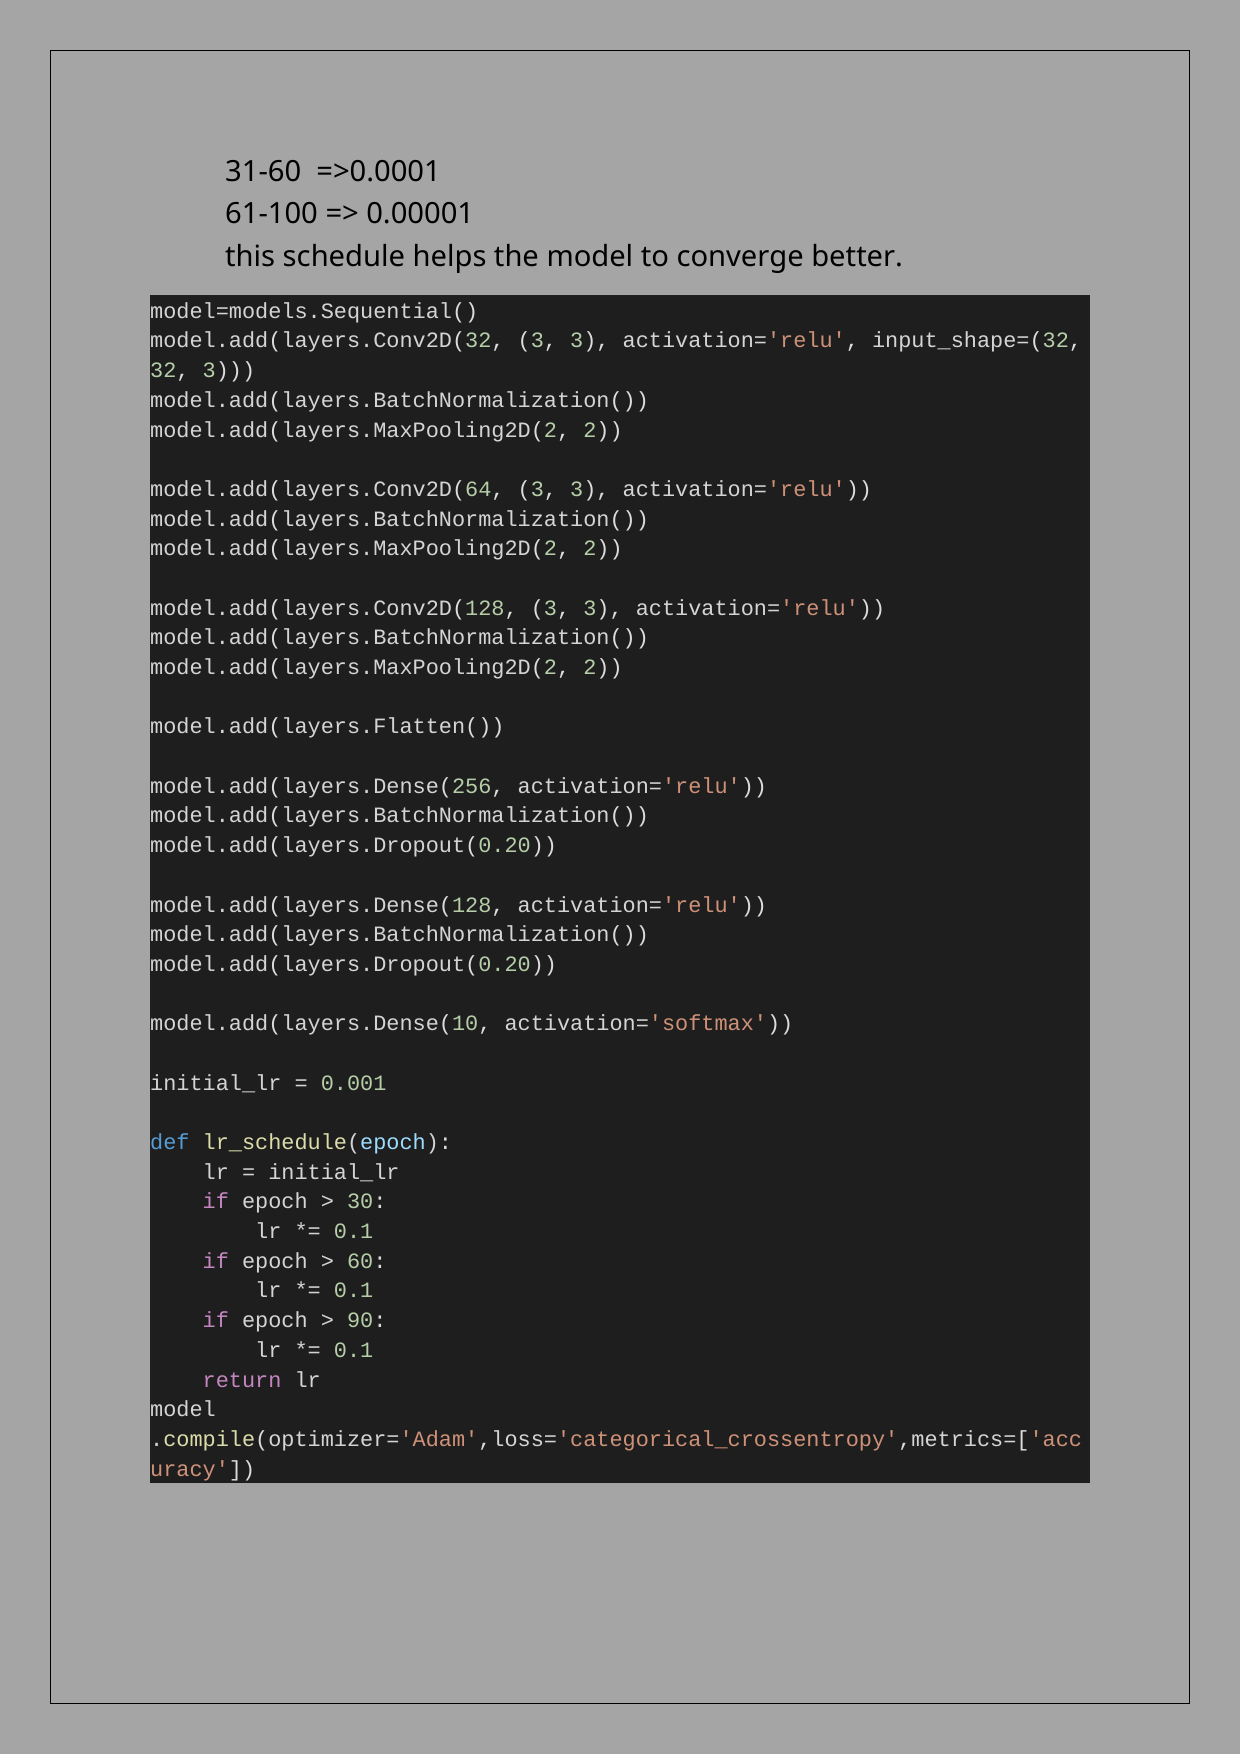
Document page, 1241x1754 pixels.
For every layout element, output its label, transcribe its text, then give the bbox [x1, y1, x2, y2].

text model.add(layers.BatchNormalization()) [150, 918, 1090, 948]
text def lr_schedule(epoch): [150, 1126, 1090, 1156]
list 61-100 => 0.00001 this schedule helps the model to converge better. [225, 193, 1090, 275]
text if epoch > 30: [150, 1186, 1090, 1215]
text lr = initial_lr [150, 1156, 1090, 1186]
text model.add(layers.Dense(256, activation='relu')) [150, 770, 1090, 800]
text model.add(layers.Dropout(0.20)) [150, 829, 1090, 859]
text lr *= 0.1 [150, 1334, 1090, 1364]
text model.add(layers.MaxPooling2D(2, 2)) [150, 414, 1090, 443]
list 31-60 =>0.0001 [225, 150, 1090, 190]
text model.add(layers.Conv2D(128, (3, 3), activation='relu')) [150, 592, 1090, 622]
text model.add(layers.BatchNormalization()) [150, 622, 1090, 651]
text lr *= 0.1 [150, 1215, 1090, 1245]
text model.compile(optimizer='Adam',loss='categorical_crossentropy',metrics=['accuracy']) [150, 1393, 1090, 1483]
text model.add(layers.BatchNormalization()) [150, 503, 1090, 533]
text model.add(layers.MaxPooling2D(2, 2)) [150, 533, 1090, 562]
text model.add(layers.MaxPooling2D(2, 2)) [150, 651, 1090, 681]
text model=models.Sequential() [150, 295, 1090, 325]
text model.add(layers.Dense(128, activation='relu')) [150, 889, 1090, 918]
text model.add(layers.BatchNormalization()) [150, 800, 1090, 829]
text if epoch > 90: [150, 1304, 1090, 1334]
text if epoch > 60: [150, 1245, 1090, 1275]
text model.add(layers.BatchNormalization()) [150, 384, 1090, 414]
text lr *= 0.1 [150, 1275, 1090, 1304]
text initial_lr = 0.001 [150, 1067, 1090, 1097]
text return lr [150, 1364, 1090, 1393]
text model.add(layers.Conv2D(64, (3, 3), activation='relu')) [150, 473, 1090, 503]
text model.add(layers.Dropout(0.20)) [150, 948, 1090, 978]
text model.add(layers.Flatten()) [150, 711, 1090, 740]
text model.add(layers.Dense(10, activation='softmax')) [150, 1008, 1090, 1037]
text model.add(layers.Conv2D(32, (3, 3), activation='relu', input_shape=(32, 32, 3))) [150, 325, 1090, 384]
